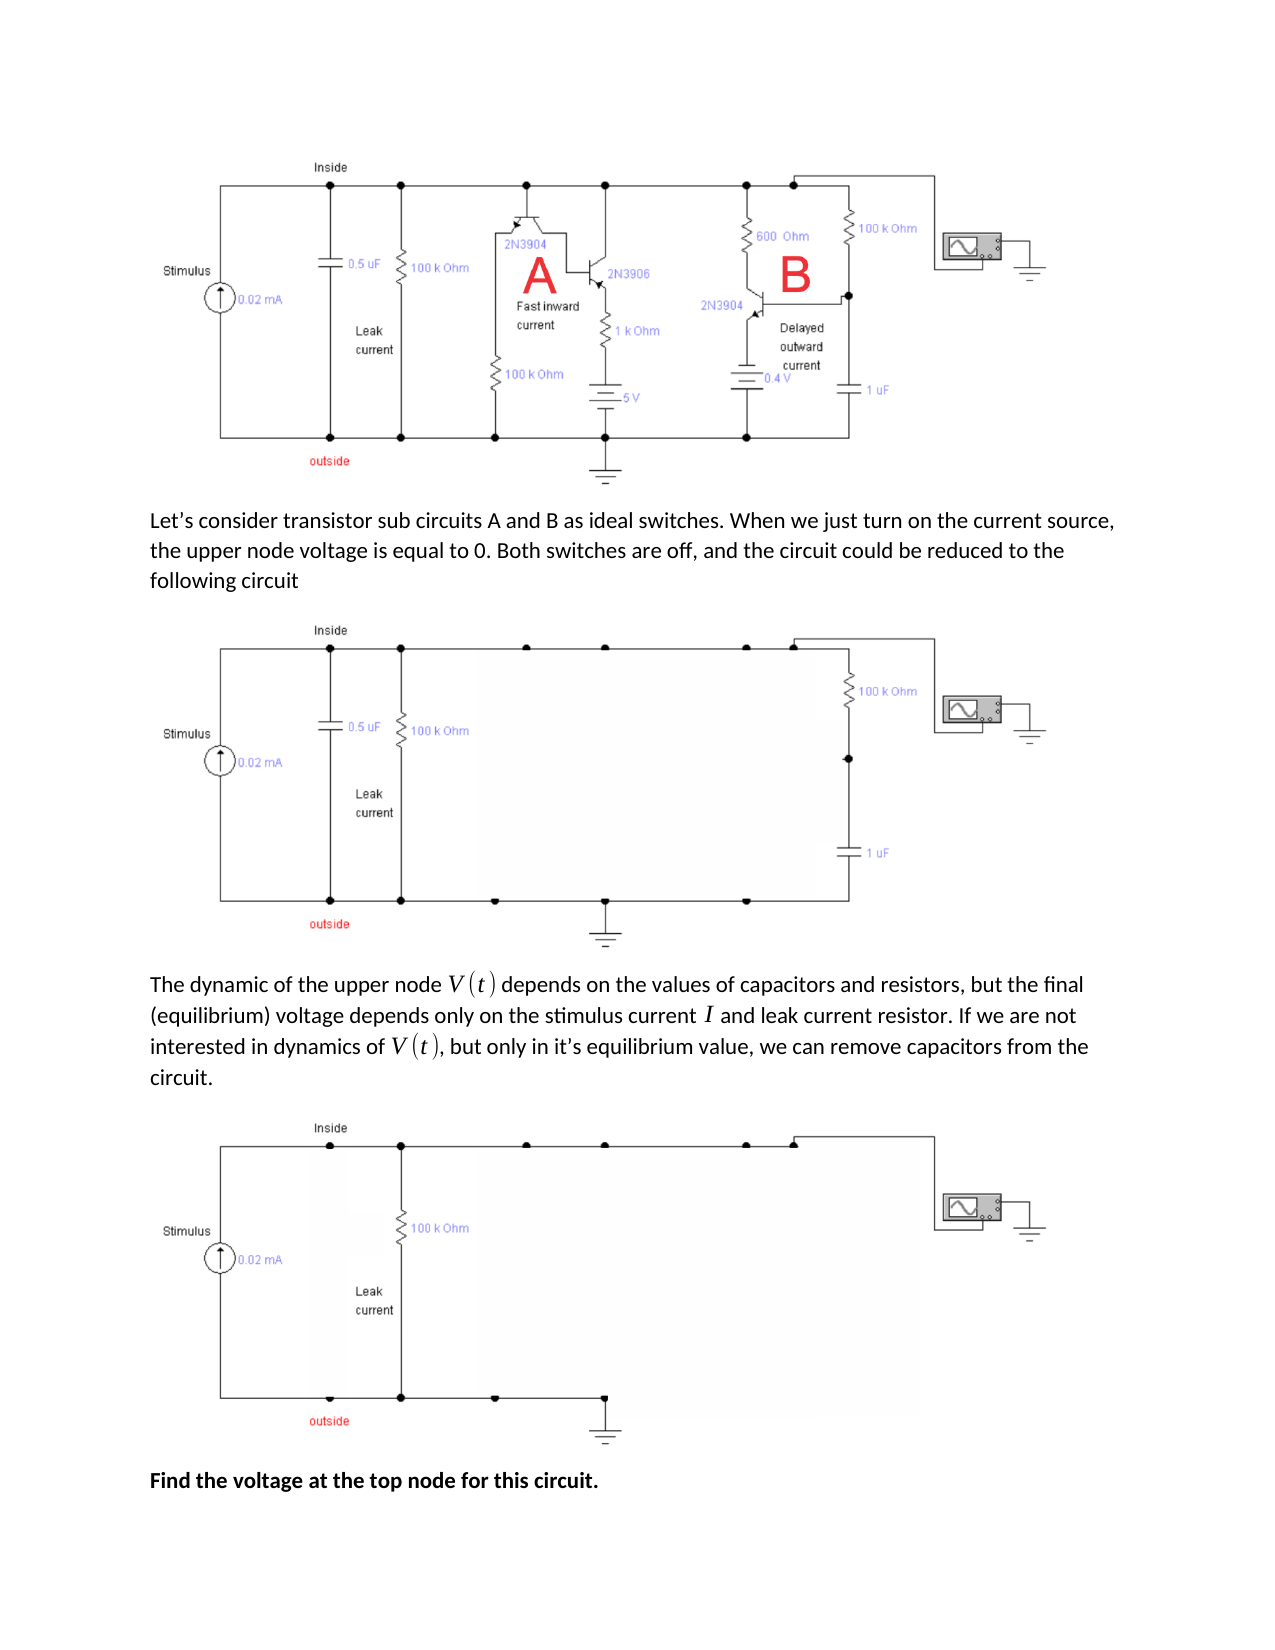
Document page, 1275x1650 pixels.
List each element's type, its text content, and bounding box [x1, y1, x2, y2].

picture [150, 1110, 1125, 1447]
picture [150, 613, 1125, 950]
text Find the voltage at the top node for this circuit. [150, 1466, 1125, 1494]
picture [150, 150, 1125, 487]
text Let’s consider transistor sub circuits A and B as ideal switches. When we just turn on the current source, the upper node voltage is equal to 0. Both switches are off, and the circuit could be reduced to the following circuit [150, 506, 1125, 594]
text The dynamic of the upper node depends on the values of capacitors and resistors, but the final (equilibrium) voltage depends only on the stimulus current and leak current resistor. If we are not interested in dynamics of , but only in it’s equilibrium value, we can remove capacitors from the circuit. [150, 969, 1125, 1091]
